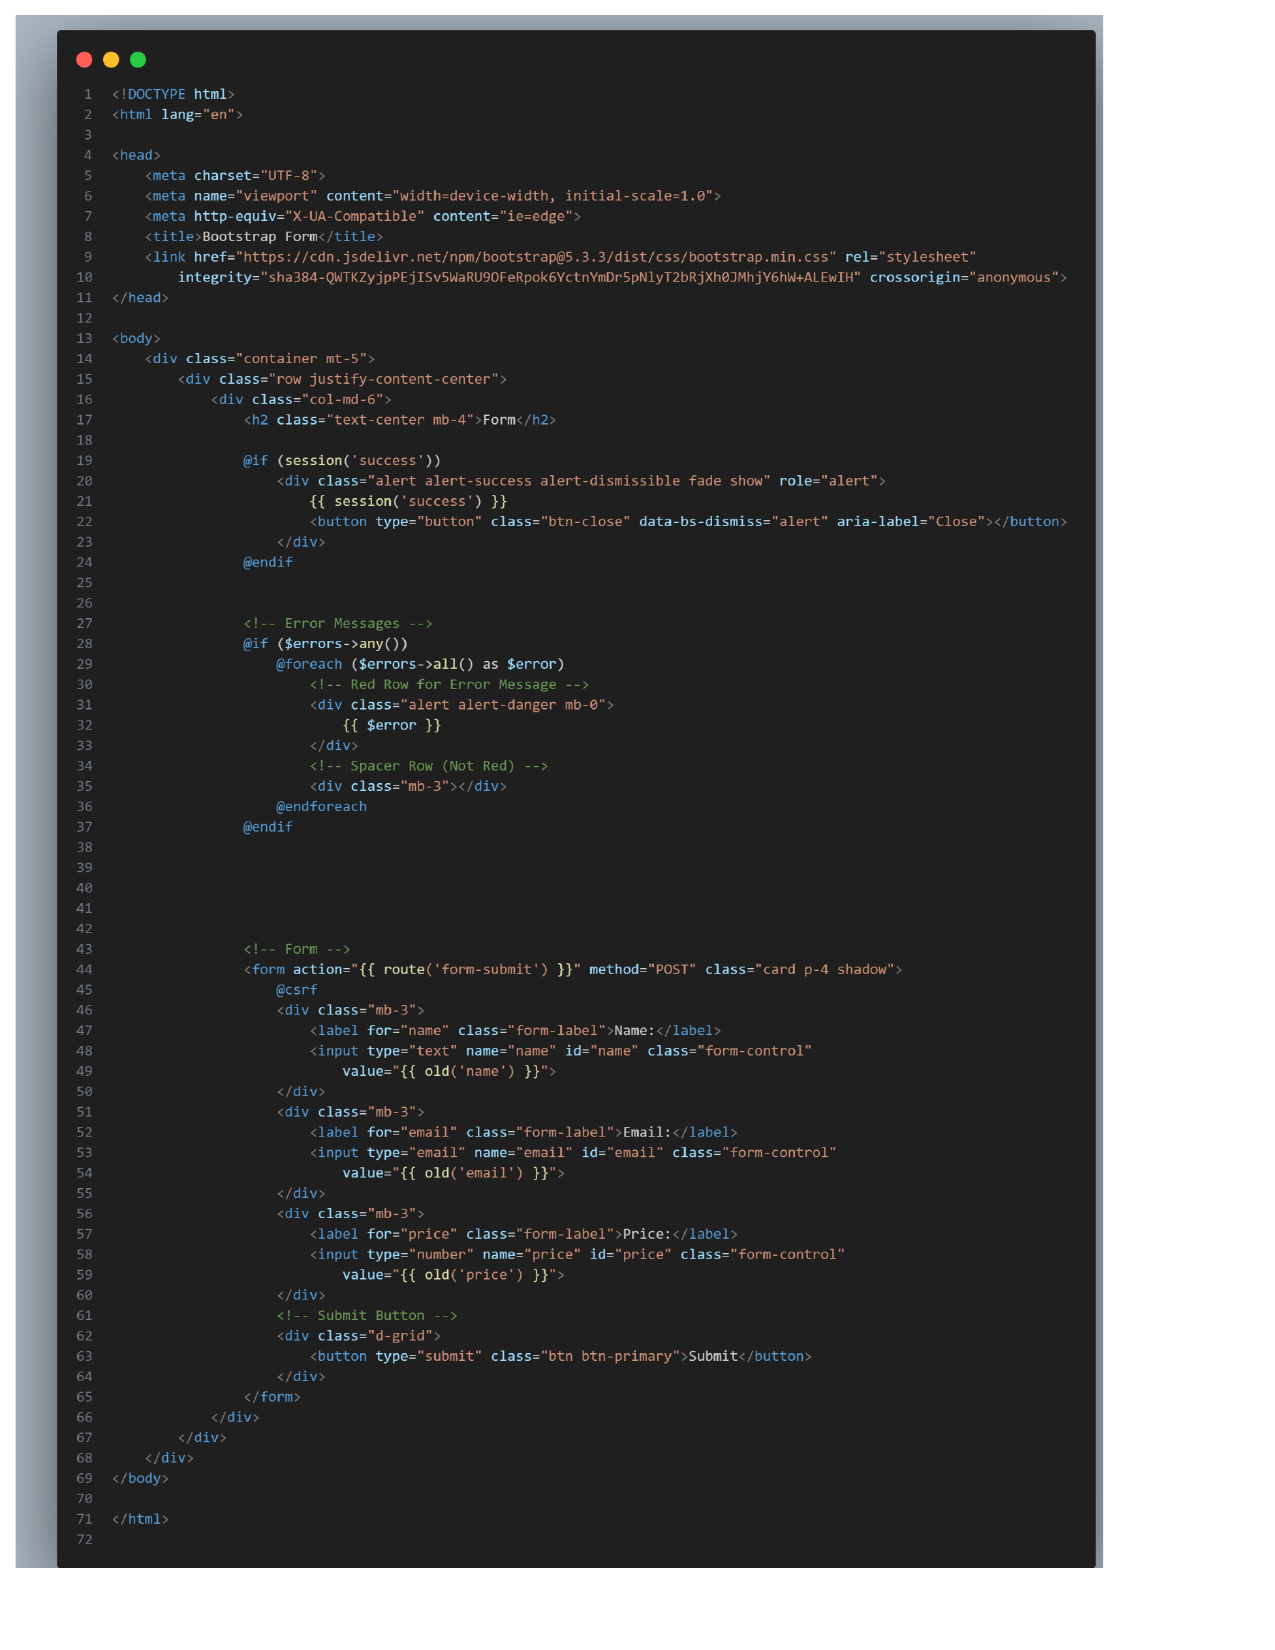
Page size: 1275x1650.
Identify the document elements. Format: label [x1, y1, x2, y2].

picture [15, 15, 1104, 1568]
